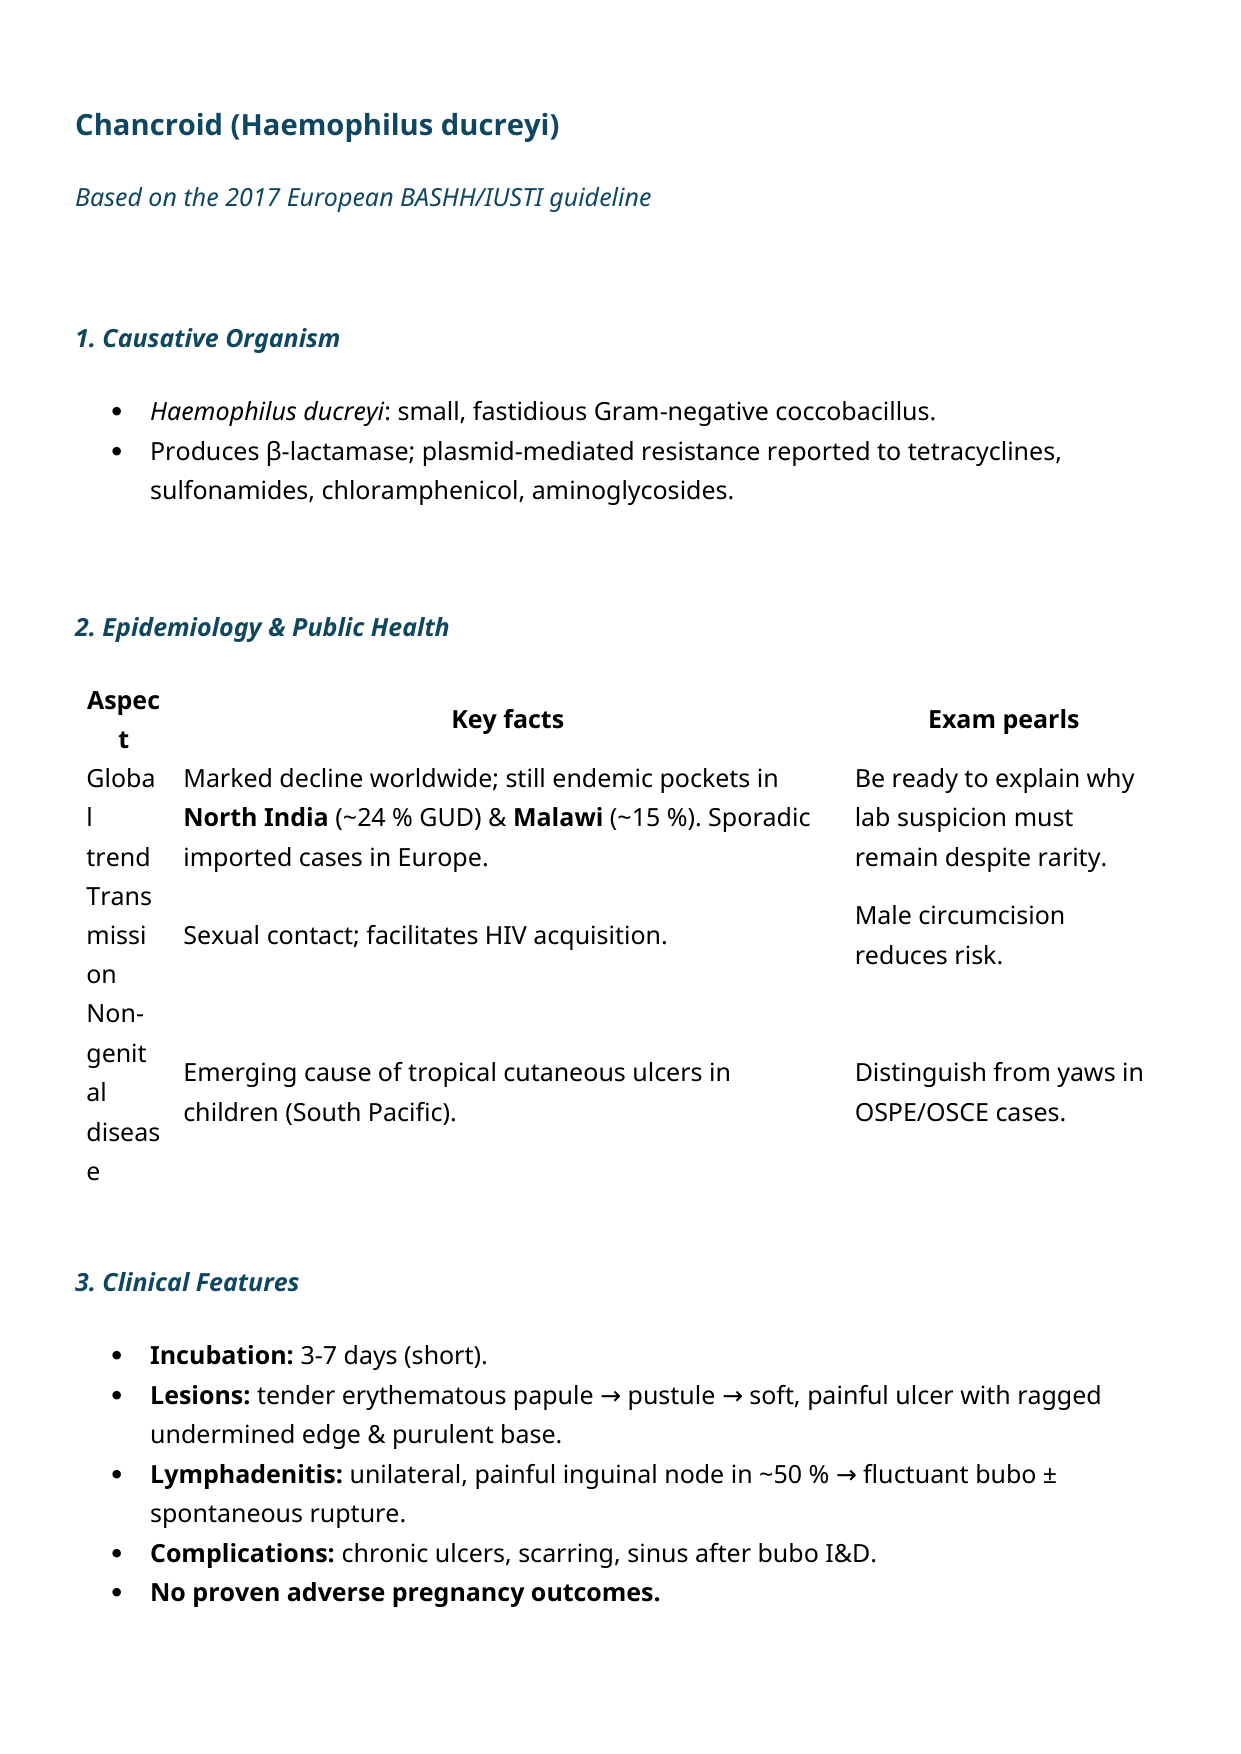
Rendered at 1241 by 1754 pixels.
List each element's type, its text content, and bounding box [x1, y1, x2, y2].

subtitle 3. Clinical Features [75, 1265, 1165, 1299]
table_cell Emerging cause of tropical cutaneous ulcers in children (South Pacific). [172, 996, 843, 1192]
table_cell Sexual contact; facilitates HIV acquisition. [172, 878, 843, 996]
table_cell Global trend [75, 761, 172, 878]
table_cell Distinguish from yaws in OSPE/OSCE cases. [843, 996, 1164, 1192]
list Incubation: 3-7 days (short). [112, 1338, 1165, 1372]
list Produces β-lactamase; plasmid-mediated resistance reported to tetracyclines, sulfonamides, chloramphenicol, aminoglycosides. [112, 433, 1165, 507]
list Lymphadenitis: unilateral, painful inguinal node in ~50 % → fluctuant bubo ± spontaneous rupture. [112, 1456, 1165, 1530]
list No proven adverse pregnancy outcomes. [112, 1575, 1165, 1609]
list Haemophilus ducreyi: small, fastidious Gram-negative coccobacillus. [112, 394, 1165, 428]
subtitle 2. Epidemiology & Public Health [75, 610, 1165, 644]
table_cell Marked decline worldwide; still endemic pockets in North India (~24 % GUD) & Malawi (~15 %). Sporadic imported cases in Europe. [172, 761, 843, 878]
table_header Aspect [75, 683, 172, 761]
subtitle Based on the 2017 European BASHH/IUSTI guideline [75, 179, 1165, 213]
list Complications: chronic ulcers, scarring, sinus after bubo I&D. [112, 1535, 1165, 1569]
table_cell Transmission [75, 878, 172, 996]
subtitle Chancroid (Haemophilus ducreyi) [75, 104, 1165, 144]
table_header Key facts [172, 683, 843, 761]
table_cell Male circumcision reduces risk. [843, 878, 1164, 996]
list Lesions: tender erythematous papule → pustule → soft, painful ulcer with ragged undermined edge & purulent base. [112, 1377, 1165, 1451]
table_cell Be ready to explain why lab suspicion must remain despite rarity. [843, 761, 1164, 878]
subtitle 1. Causative Organism [75, 321, 1165, 355]
table_header Exam pearls [843, 683, 1164, 761]
table_cell Non-genital disease [75, 996, 172, 1192]
